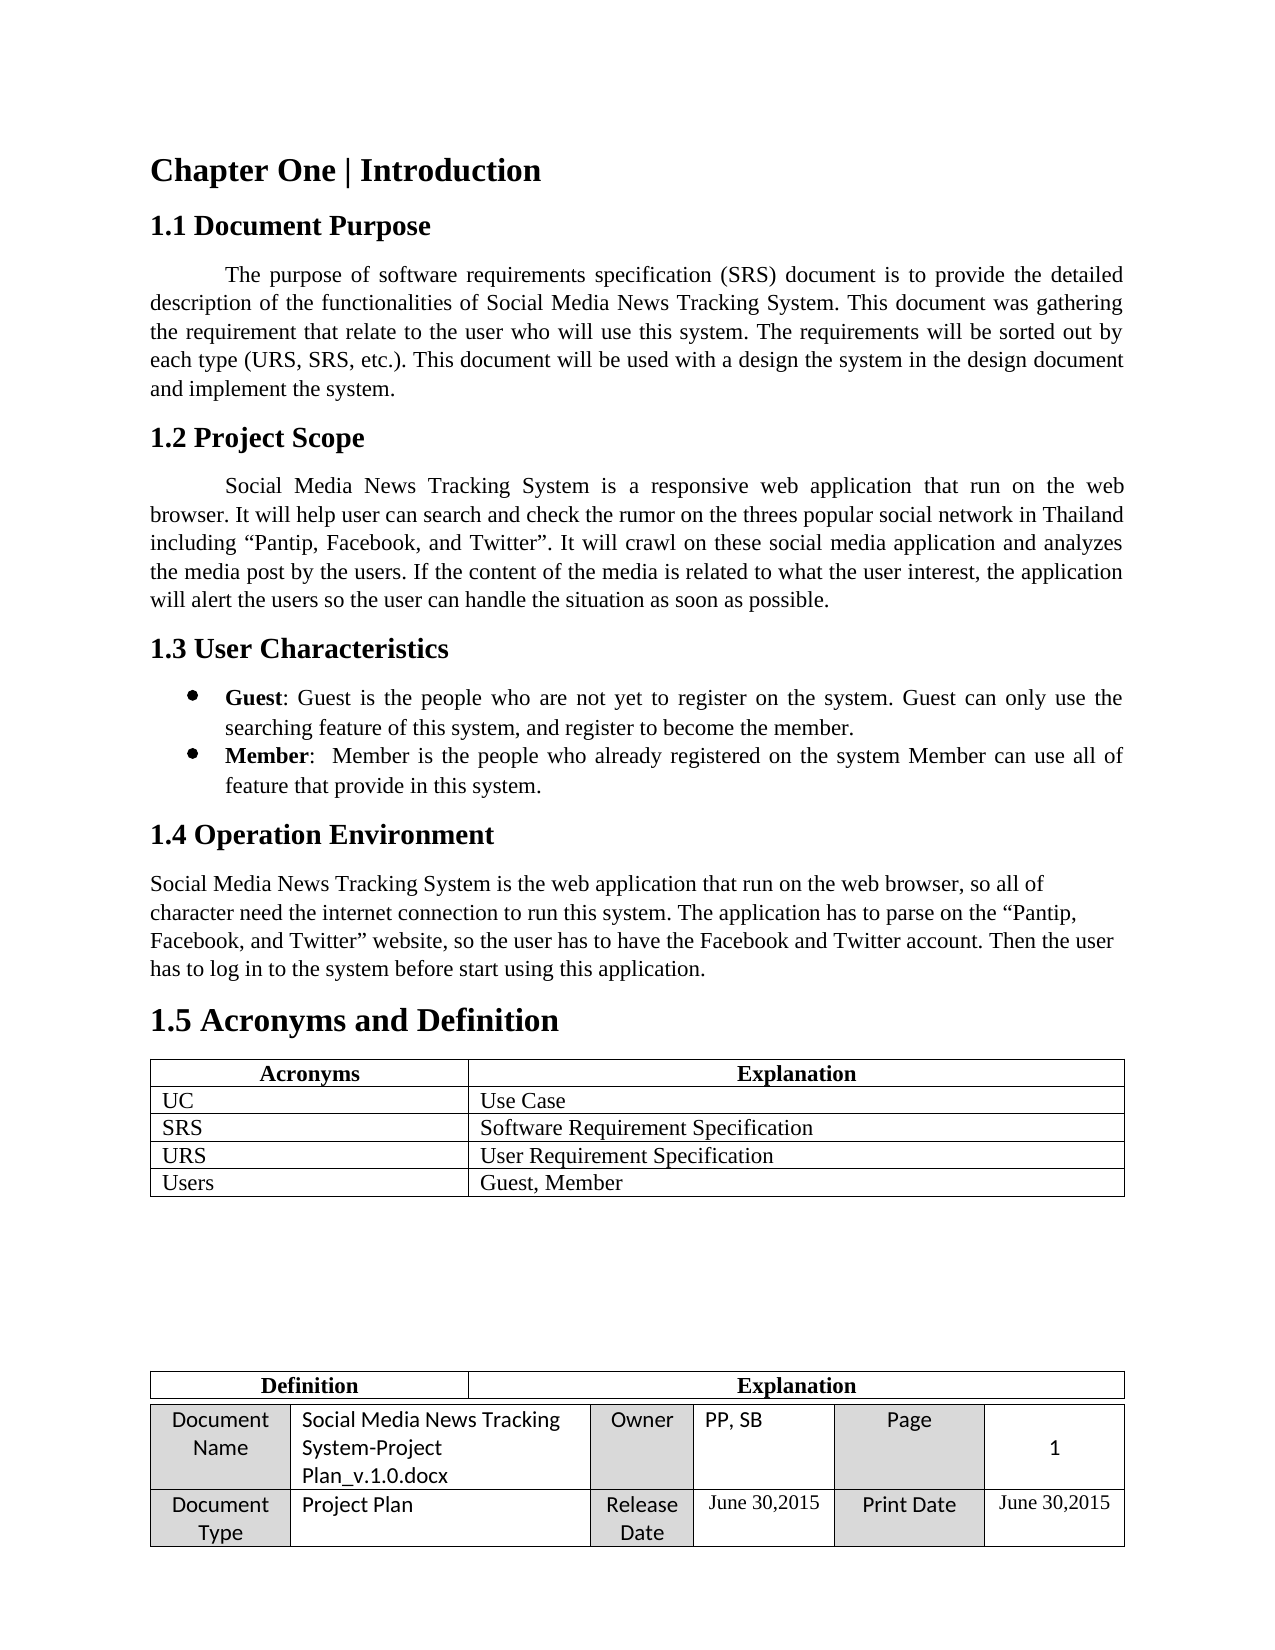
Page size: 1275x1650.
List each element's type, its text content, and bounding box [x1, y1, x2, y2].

table_cell Guest, Member [469, 1169, 1124, 1196]
table_header Explanation [469, 1372, 1124, 1398]
text 1.1 Document Purpose [150, 208, 1125, 242]
text 1.4 Operation Environment [150, 817, 1125, 851]
list Guest: Guest is the people who are not yet to register on the system. Guest can only use the searching feature of this system, and register to become the member. [187, 684, 1125, 740]
table_cell SRS [151, 1114, 468, 1141]
table_cell User Requirement Specification [469, 1142, 1124, 1168]
text Chapter One | Introduction [150, 150, 1125, 188]
table_cell Users [151, 1169, 468, 1196]
table_cell UC [151, 1087, 468, 1113]
text Social Media News Tracking System is a responsive web application that run on the web browser. It will help user can search and check the rumor on the threes popular social network in Thailand including “Pantip, Facebook, and Twitter”. It will crawl on these social media application and analyzes the media post by the users. If the content of the media is related to what the user interest, the application will alert the users so the user can handle the situation as soon as possible. [150, 472, 1125, 613]
table_header Explanation [469, 1060, 1124, 1086]
text Social Media News Tracking System is the web application that run on the web browser, so all of character need the internet connection to run this system. The application has to parse on the “Pantip, Facebook, and Twitter” website, so the user has to have the Facebook and Twitter account. Then the user has to log in to the system before start using this application. [150, 870, 1125, 982]
text 1.5 Acronyms and Definition [150, 1001, 1125, 1039]
table_header Definition [151, 1372, 468, 1398]
table_cell Use Case [469, 1087, 1124, 1113]
text 1.3 User Characteristics [150, 631, 1125, 665]
table_header Acronyms [151, 1060, 468, 1086]
text 1.2 Project Scope [150, 420, 1125, 453]
text The purpose of software requirements specification (SRS) document is to provide the detailed description of the functionalities of Social Media News Tracking System. This document was gathering the requirement that relate to the user who will use this system. The requirements will be sorted out by each type (URS, SRS, etc.). This document will be used with a design the system in the design document and implement the system. [150, 261, 1125, 401]
table_cell Software Requirement Specification [469, 1114, 1124, 1141]
list Member: Member is the people who already registered on the system Member can use all of feature that provide in this system. [187, 742, 1125, 798]
table_cell URS [151, 1142, 468, 1168]
